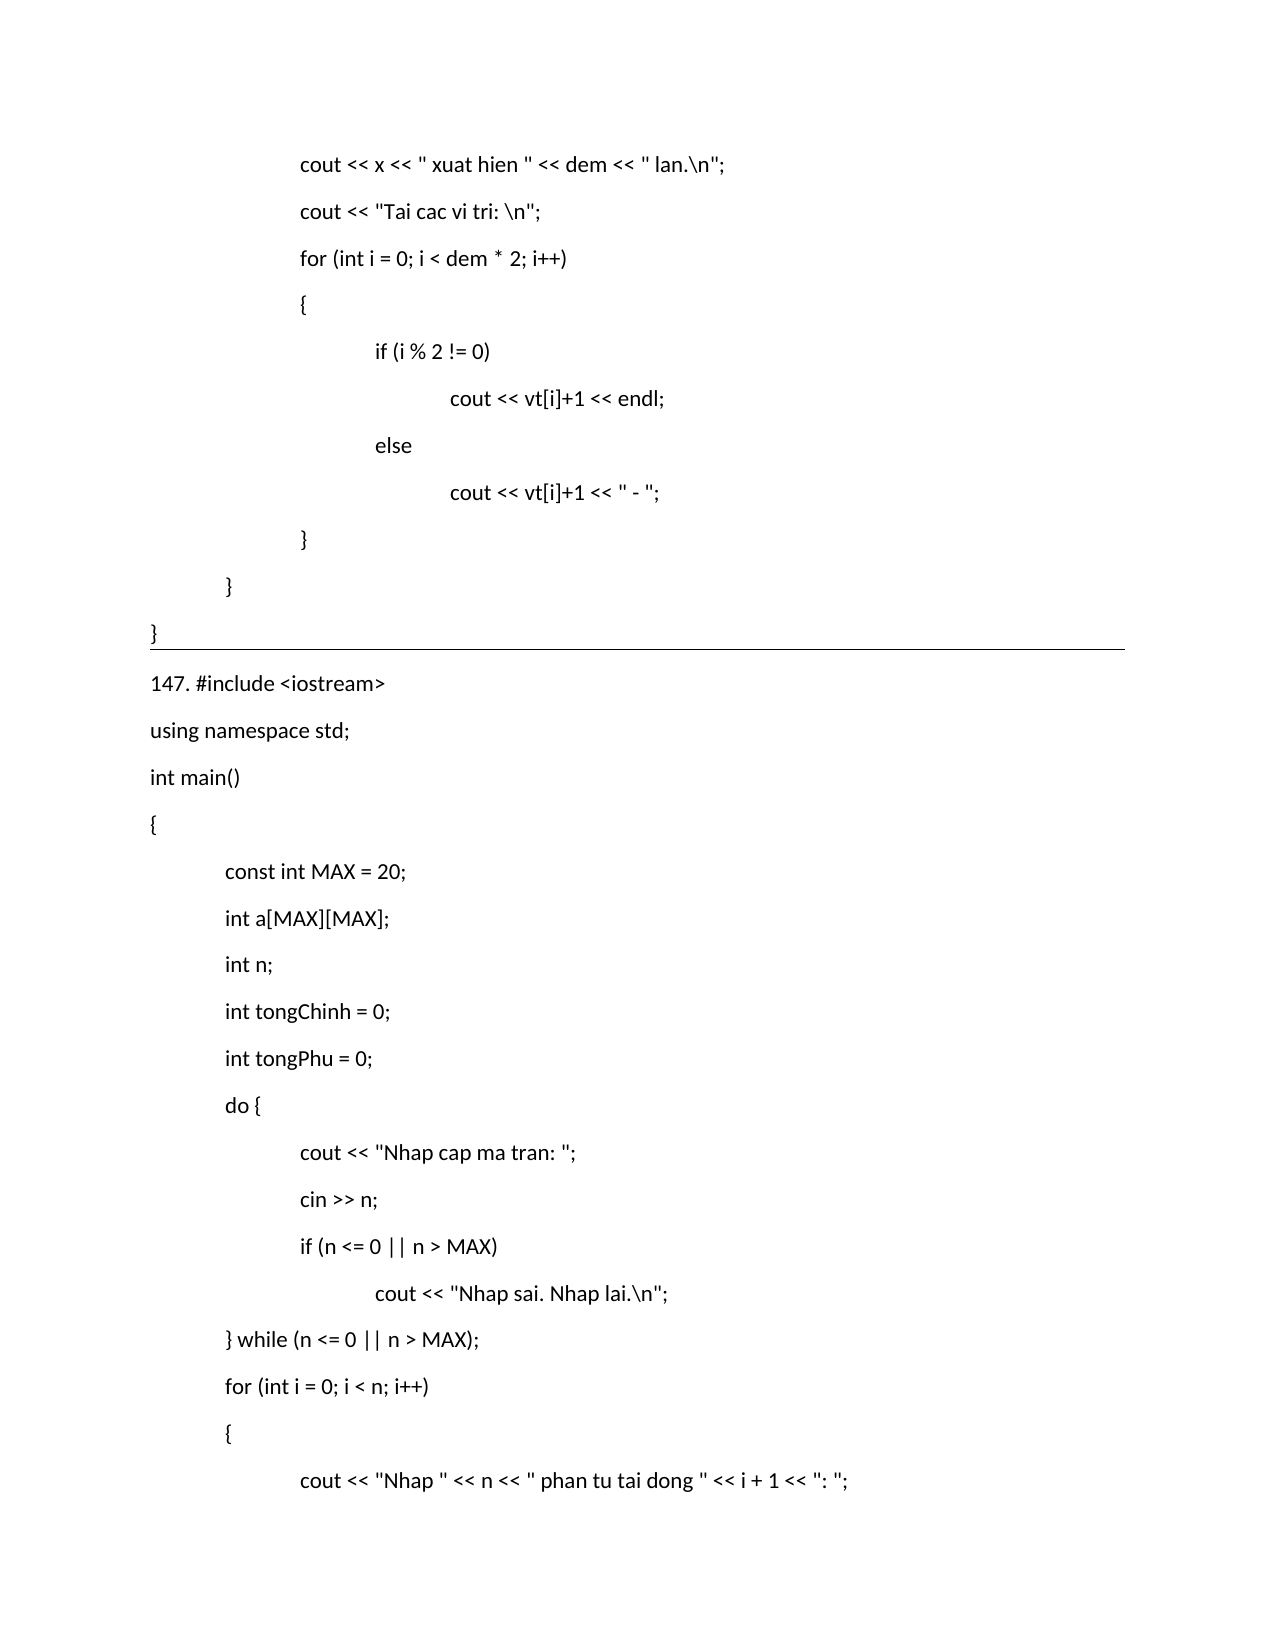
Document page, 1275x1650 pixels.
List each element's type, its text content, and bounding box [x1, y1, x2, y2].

text 147. #include <iostream> [150, 669, 1125, 697]
text { [150, 291, 1125, 319]
text for (int i = 0; i < n; i++) [150, 1372, 1125, 1400]
text } [150, 619, 1125, 649]
text int tongChinh = 0; [150, 997, 1125, 1025]
text cout << vt[i]+1 << " - "; [150, 478, 1125, 506]
text for (int i = 0; i < dem * 2; i++) [150, 244, 1125, 272]
text do { [150, 1091, 1125, 1119]
text int a[MAX][MAX]; [150, 904, 1125, 932]
text } while (n <= 0 || n > MAX); [150, 1326, 1125, 1353]
text { [150, 810, 1125, 838]
text { [150, 1419, 1125, 1447]
text int tongPhu = 0; [150, 1044, 1125, 1072]
text if (i % 2 != 0) [150, 337, 1125, 366]
text int main() [150, 763, 1125, 791]
text } [150, 572, 1125, 600]
text using namespace std; [150, 716, 1125, 744]
text cout << "Nhap cap ma tran: "; [150, 1138, 1125, 1166]
text else [150, 431, 1125, 459]
text cout << vt[i]+1 << endl; [150, 384, 1125, 412]
text if (n <= 0 || n > MAX) [150, 1232, 1125, 1260]
text int n; [150, 951, 1125, 978]
text } [150, 525, 1125, 553]
text const int MAX = 20; [150, 857, 1125, 885]
text cout << "Tai cac vi tri: \n"; [150, 197, 1125, 225]
text cout << "Nhap sai. Nhap lai.\n"; [150, 1279, 1125, 1307]
text cout << "Nhap " << n << " phan tu tai dong " << i + 1 << ": "; [150, 1466, 1125, 1494]
text cout << x << " xuat hien " << dem << " lan.\n"; [150, 150, 1125, 178]
text cin >> n; [150, 1185, 1125, 1213]
